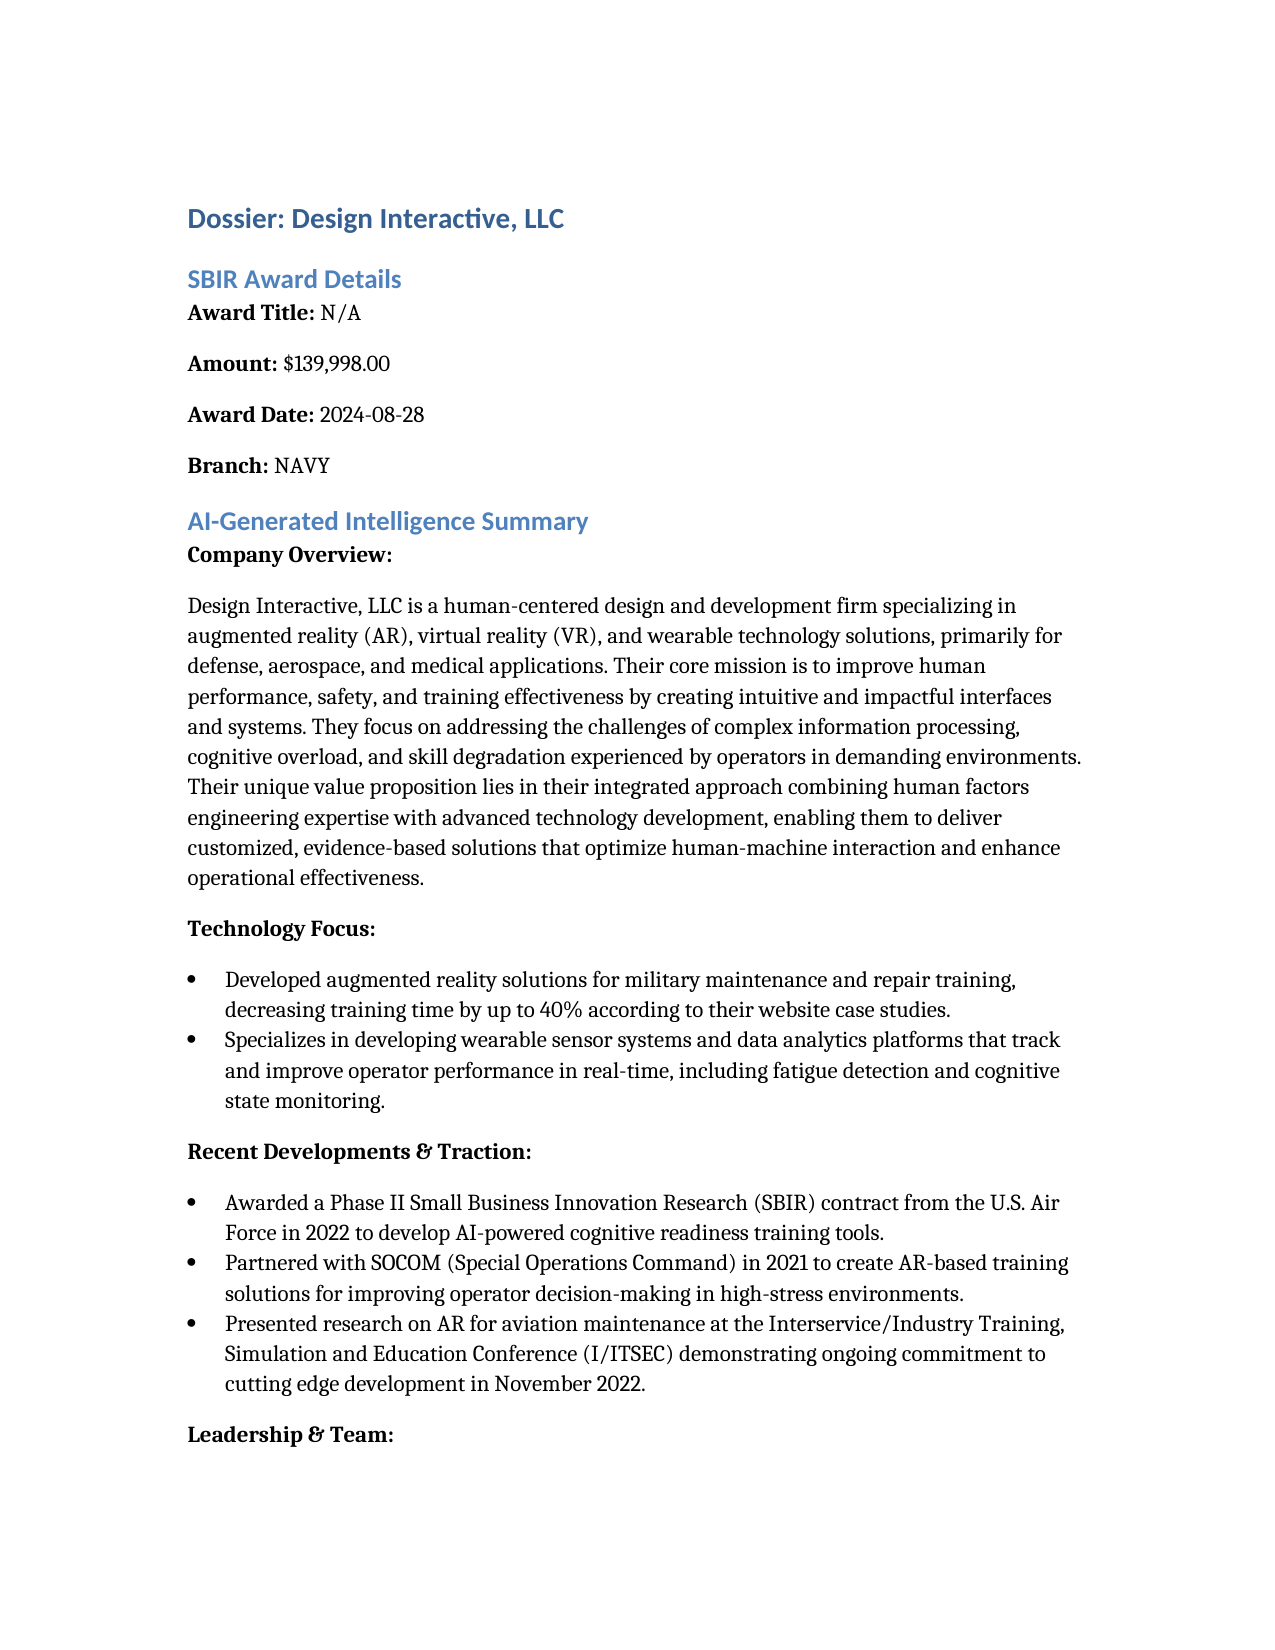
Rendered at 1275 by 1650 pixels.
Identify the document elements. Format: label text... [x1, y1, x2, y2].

text Amount: $139,998.00 [187, 351, 1087, 377]
subtitle SBIR Award Details [187, 262, 1087, 295]
text Recent Developments & Traction: [187, 1139, 1087, 1165]
list Awarded a Phase II Small Business Innovation Research (SBIR) contract from the U.S. Air Force in 2022 to develop AI-powered cognitive readiness training tools. [187, 1190, 1087, 1246]
text Leadership & Team: [187, 1422, 1087, 1448]
subtitle AI-Generated Intelligence Summary [187, 504, 1087, 537]
list Specializes in developing wearable sensor systems and data analytics platforms that track and improve operator performance in real-time, including fatigue detection and cognitive state monitoring. [187, 1027, 1087, 1114]
text Company Overview: [187, 542, 1087, 568]
text Technology Focus: [187, 916, 1087, 942]
text Design Interactive, LLC is a human-centered design and development firm specializing in augmented reality (AR), virtual reality (VR), and wearable technology solutions, primarily for defense, aerospace, and medical applications. Their core mission is to improve human performance, safety, and training effectiveness by creating intuitive and impactful interfaces and systems. They focus on addressing the challenges of complex information processing, cognitive overload, and skill degradation experienced by operators in demanding environments. Their unique value proposition lies in their integrated approach combining human factors engineering expertise with advanced technology development, enabling them to deliver customized, evidence-based solutions that optimize human-machine interaction and enhance operational effectiveness. [187, 593, 1087, 891]
text Branch: NAVY [187, 453, 1087, 479]
list Developed augmented reality solutions for military maintenance and repair training, decreasing training time by up to 40% according to their website case studies. [187, 967, 1087, 1023]
text Award Date: 2024-08-28 [187, 402, 1087, 428]
list Presented research on AR for aviation maintenance at the Interservice/Industry Training, Simulation and Education Conference (I/ITSEC) demonstrating ongoing commitment to cutting edge development in November 2022. [187, 1311, 1087, 1397]
text Award Title: N/A [187, 300, 1087, 326]
list Partnered with SOCOM (Special Operations Command) in 2021 to create AR-based training solutions for improving operator decision-making in high-stress environments. [187, 1250, 1087, 1307]
subtitle Dossier: Design Interactive, LLC [187, 200, 1087, 236]
